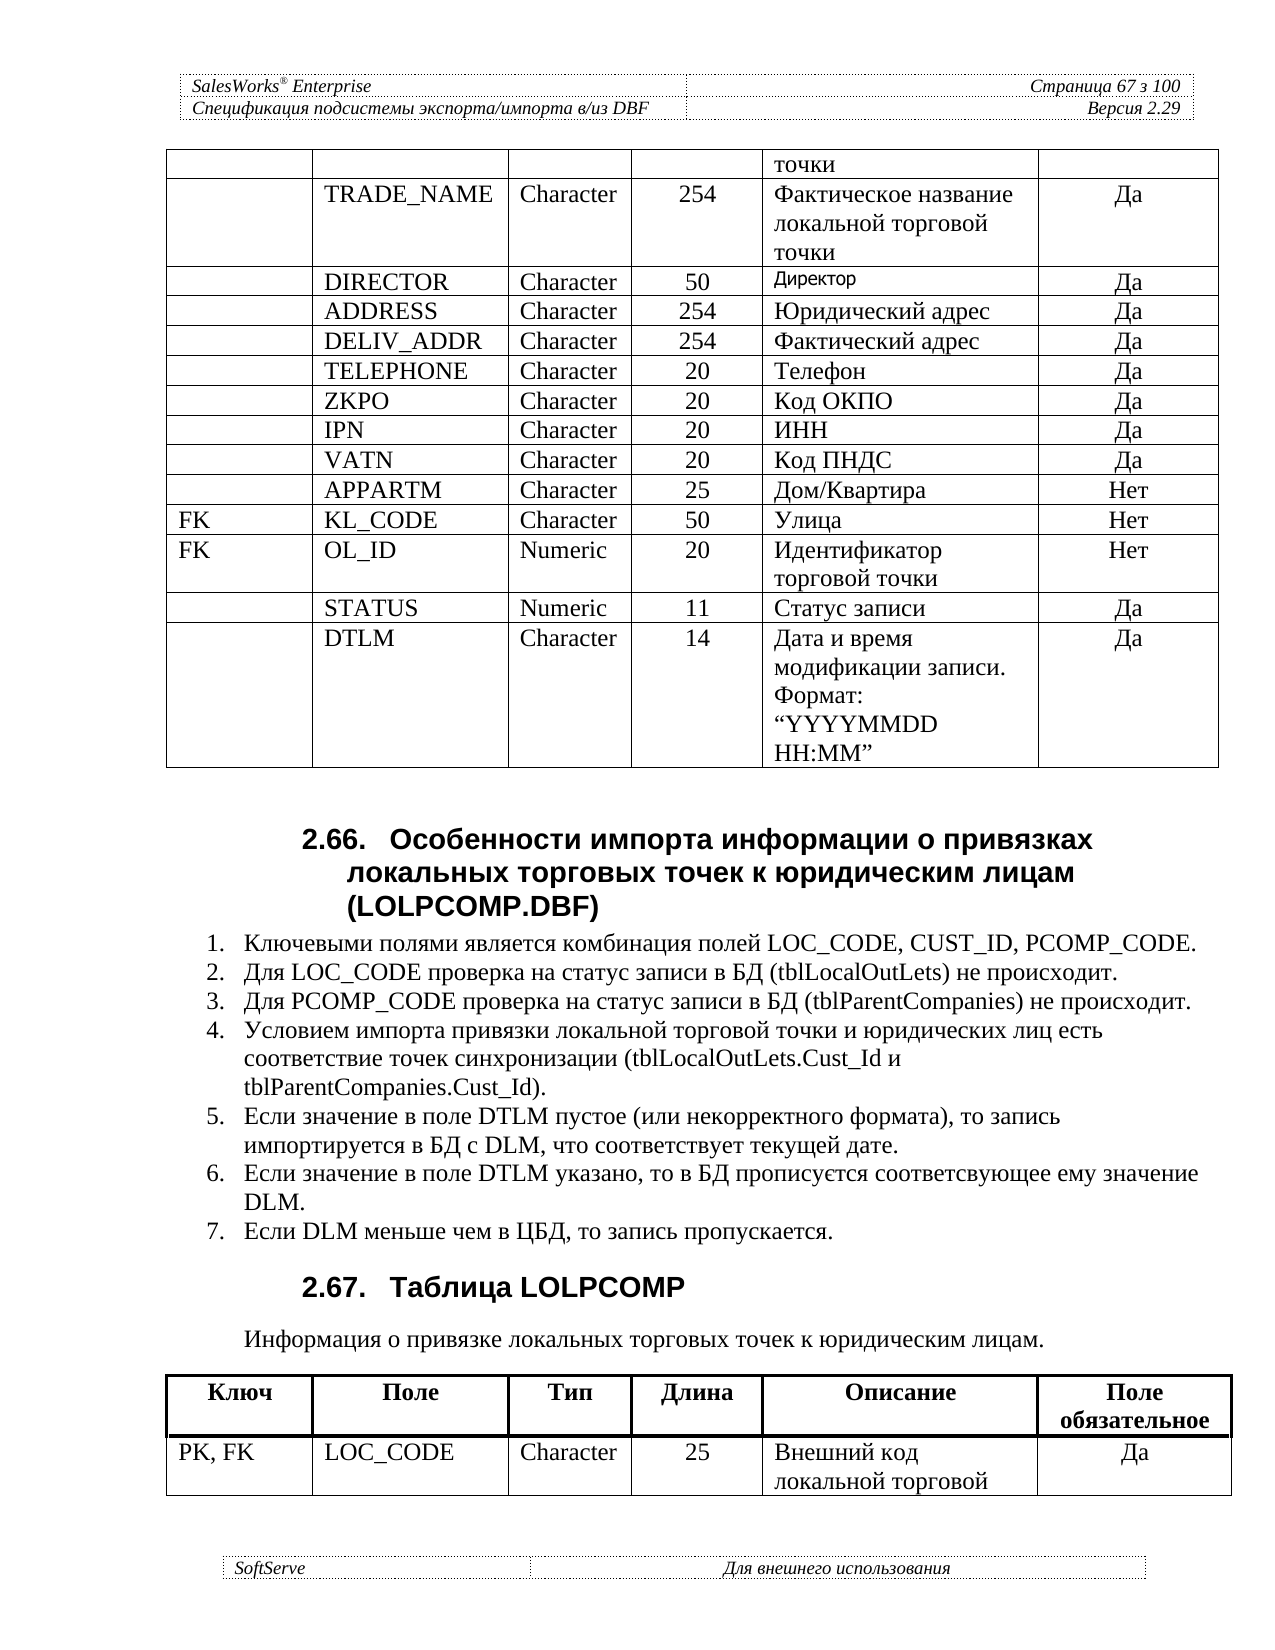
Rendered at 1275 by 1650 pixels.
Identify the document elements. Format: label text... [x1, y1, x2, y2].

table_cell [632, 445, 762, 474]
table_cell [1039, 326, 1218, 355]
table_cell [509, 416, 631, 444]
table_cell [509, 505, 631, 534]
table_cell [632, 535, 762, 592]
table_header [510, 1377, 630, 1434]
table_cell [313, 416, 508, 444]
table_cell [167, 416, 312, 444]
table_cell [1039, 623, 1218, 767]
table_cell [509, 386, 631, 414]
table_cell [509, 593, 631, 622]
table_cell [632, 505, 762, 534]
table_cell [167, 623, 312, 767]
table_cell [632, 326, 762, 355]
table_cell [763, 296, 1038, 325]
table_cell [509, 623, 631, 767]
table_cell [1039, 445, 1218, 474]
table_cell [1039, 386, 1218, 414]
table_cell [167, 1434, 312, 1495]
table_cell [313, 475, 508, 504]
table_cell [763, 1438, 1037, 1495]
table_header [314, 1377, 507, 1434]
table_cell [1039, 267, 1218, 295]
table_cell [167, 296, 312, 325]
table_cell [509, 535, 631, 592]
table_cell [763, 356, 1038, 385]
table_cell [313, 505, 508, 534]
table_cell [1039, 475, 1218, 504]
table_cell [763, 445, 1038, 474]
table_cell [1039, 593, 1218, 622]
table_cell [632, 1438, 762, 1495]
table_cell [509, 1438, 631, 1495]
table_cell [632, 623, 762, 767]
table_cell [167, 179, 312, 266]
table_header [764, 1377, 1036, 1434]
list Условием импорта привязки локальной торговой точки и юридических лиц есть соответствие точек синхронизации (tblLocalOutLets.Cust_Id и tblParentCompanies.Cust_Id). [206, 1015, 1200, 1101]
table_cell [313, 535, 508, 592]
list Ключевыми полями является комбинация полей LOC_CODE, CUST_ID, PCOMP_CODE. [206, 928, 1200, 957]
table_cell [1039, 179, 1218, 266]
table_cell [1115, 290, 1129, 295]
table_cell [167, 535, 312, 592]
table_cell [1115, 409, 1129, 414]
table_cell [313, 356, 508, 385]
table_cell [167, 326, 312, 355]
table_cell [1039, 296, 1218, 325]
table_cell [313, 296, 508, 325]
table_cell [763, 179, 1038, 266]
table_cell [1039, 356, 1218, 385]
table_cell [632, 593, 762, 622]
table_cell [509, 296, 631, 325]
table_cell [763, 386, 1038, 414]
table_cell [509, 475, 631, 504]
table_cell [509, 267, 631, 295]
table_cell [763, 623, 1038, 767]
subtitle Таблица LOLPCOMP [302, 1270, 1200, 1303]
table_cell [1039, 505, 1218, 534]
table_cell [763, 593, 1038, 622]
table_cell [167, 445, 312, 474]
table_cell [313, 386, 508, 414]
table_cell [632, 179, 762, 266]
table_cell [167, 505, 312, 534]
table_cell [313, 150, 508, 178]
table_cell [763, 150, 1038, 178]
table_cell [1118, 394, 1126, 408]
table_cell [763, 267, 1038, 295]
list Если значение в поле DTLM указано, то в БД прописуєтся соответсвующее ему значение DLM. [206, 1158, 1200, 1216]
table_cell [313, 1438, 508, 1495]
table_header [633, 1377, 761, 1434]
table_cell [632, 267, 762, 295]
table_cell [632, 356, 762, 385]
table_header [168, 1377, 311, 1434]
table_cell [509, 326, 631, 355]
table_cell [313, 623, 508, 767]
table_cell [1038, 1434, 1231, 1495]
list Если DLM меньше чем в ЦБД, то запись пропускается. [206, 1216, 1200, 1245]
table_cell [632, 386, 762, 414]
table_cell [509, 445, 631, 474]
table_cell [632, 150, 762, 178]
subtitle Особенности импорта информации о привязках локальных торговых точек к юридическим лицам (LOLPCOMP.DBF) [302, 822, 1200, 922]
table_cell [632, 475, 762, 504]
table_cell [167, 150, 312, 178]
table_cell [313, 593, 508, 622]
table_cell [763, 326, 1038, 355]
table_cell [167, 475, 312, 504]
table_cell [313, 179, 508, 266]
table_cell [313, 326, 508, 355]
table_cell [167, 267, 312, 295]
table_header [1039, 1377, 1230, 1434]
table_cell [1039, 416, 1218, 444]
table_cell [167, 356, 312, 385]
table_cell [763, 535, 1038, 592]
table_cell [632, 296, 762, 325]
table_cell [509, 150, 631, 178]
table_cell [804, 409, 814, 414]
list Если значение в поле DTLM пустое (или некорректного формата), то запись импортируется в БД с DLM, что соответствует текущей дате. [206, 1101, 1200, 1158]
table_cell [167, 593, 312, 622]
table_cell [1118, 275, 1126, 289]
list Для PCOMP_CODE проверка на статус записи в БД (tblParentCompanies) не происходит. [206, 986, 1200, 1015]
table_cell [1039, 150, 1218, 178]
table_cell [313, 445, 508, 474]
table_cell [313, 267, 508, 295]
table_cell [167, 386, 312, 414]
text Информация о привязке локальных торговых точек к юридическим лицам. [169, 1324, 1200, 1353]
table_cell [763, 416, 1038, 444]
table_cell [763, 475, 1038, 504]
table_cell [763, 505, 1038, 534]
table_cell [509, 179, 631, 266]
list Для LOC_CODE проверка на статус записи в БД (tblLocalOutLets) не происходит. [206, 957, 1200, 986]
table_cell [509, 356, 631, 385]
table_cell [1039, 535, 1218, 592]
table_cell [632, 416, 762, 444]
